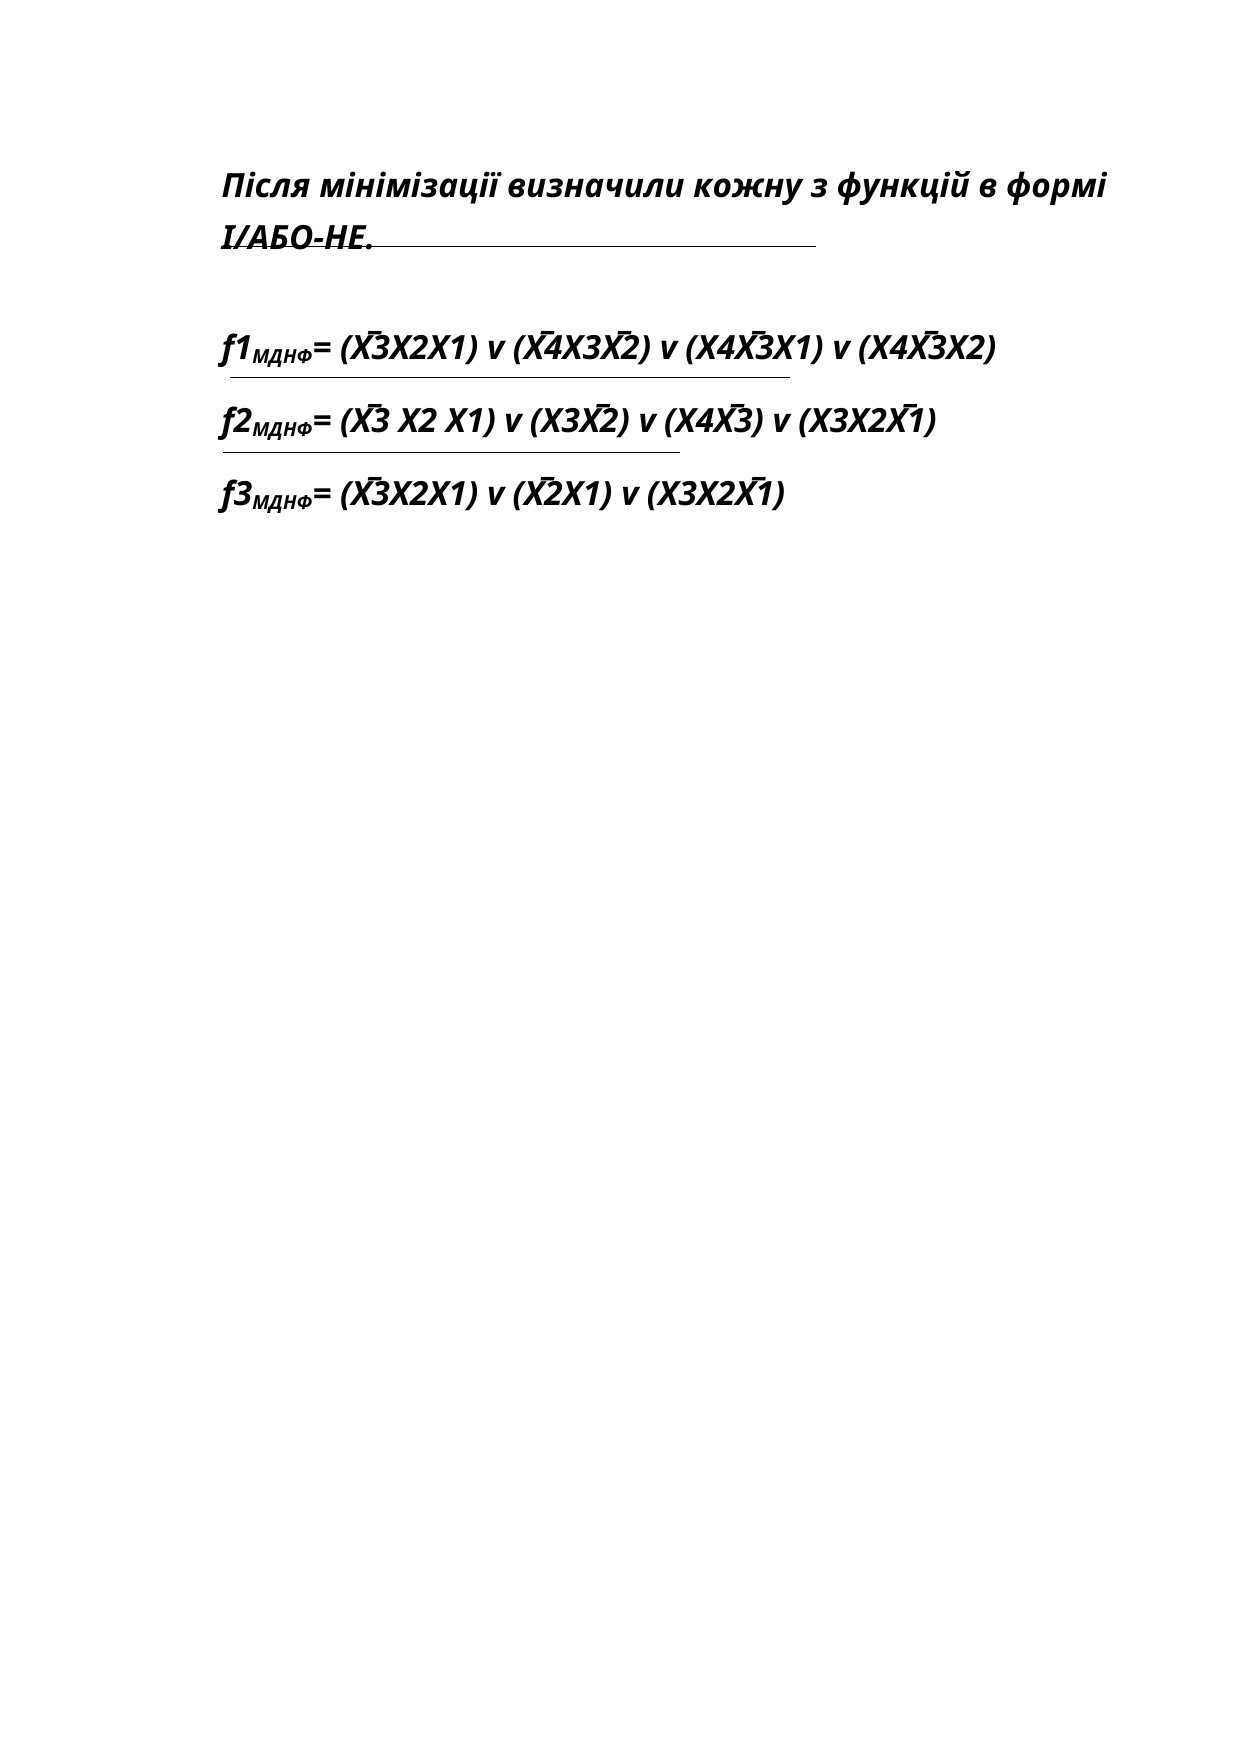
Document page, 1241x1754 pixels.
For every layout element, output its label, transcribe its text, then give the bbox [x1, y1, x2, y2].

text f3МДНФ= (X̅3X2X1) v (X̅2X1) v (X3X2X̅1) [221, 469, 1152, 515]
text Після мінімізації визначили кожну з функцій в формі І/АБО-НЕ. [221, 162, 1152, 298]
text f1МДНФ= (X̅3X2X1) v (X̅4X3X̅2) v (X4X̅3X1) v (X4X̅3X2) [221, 323, 1152, 369]
text f2МДНФ= (X̅3 X2 X1) v (X3X̅2) v (X4X̅3) v (X3X2X̅1) [221, 397, 1152, 442]
